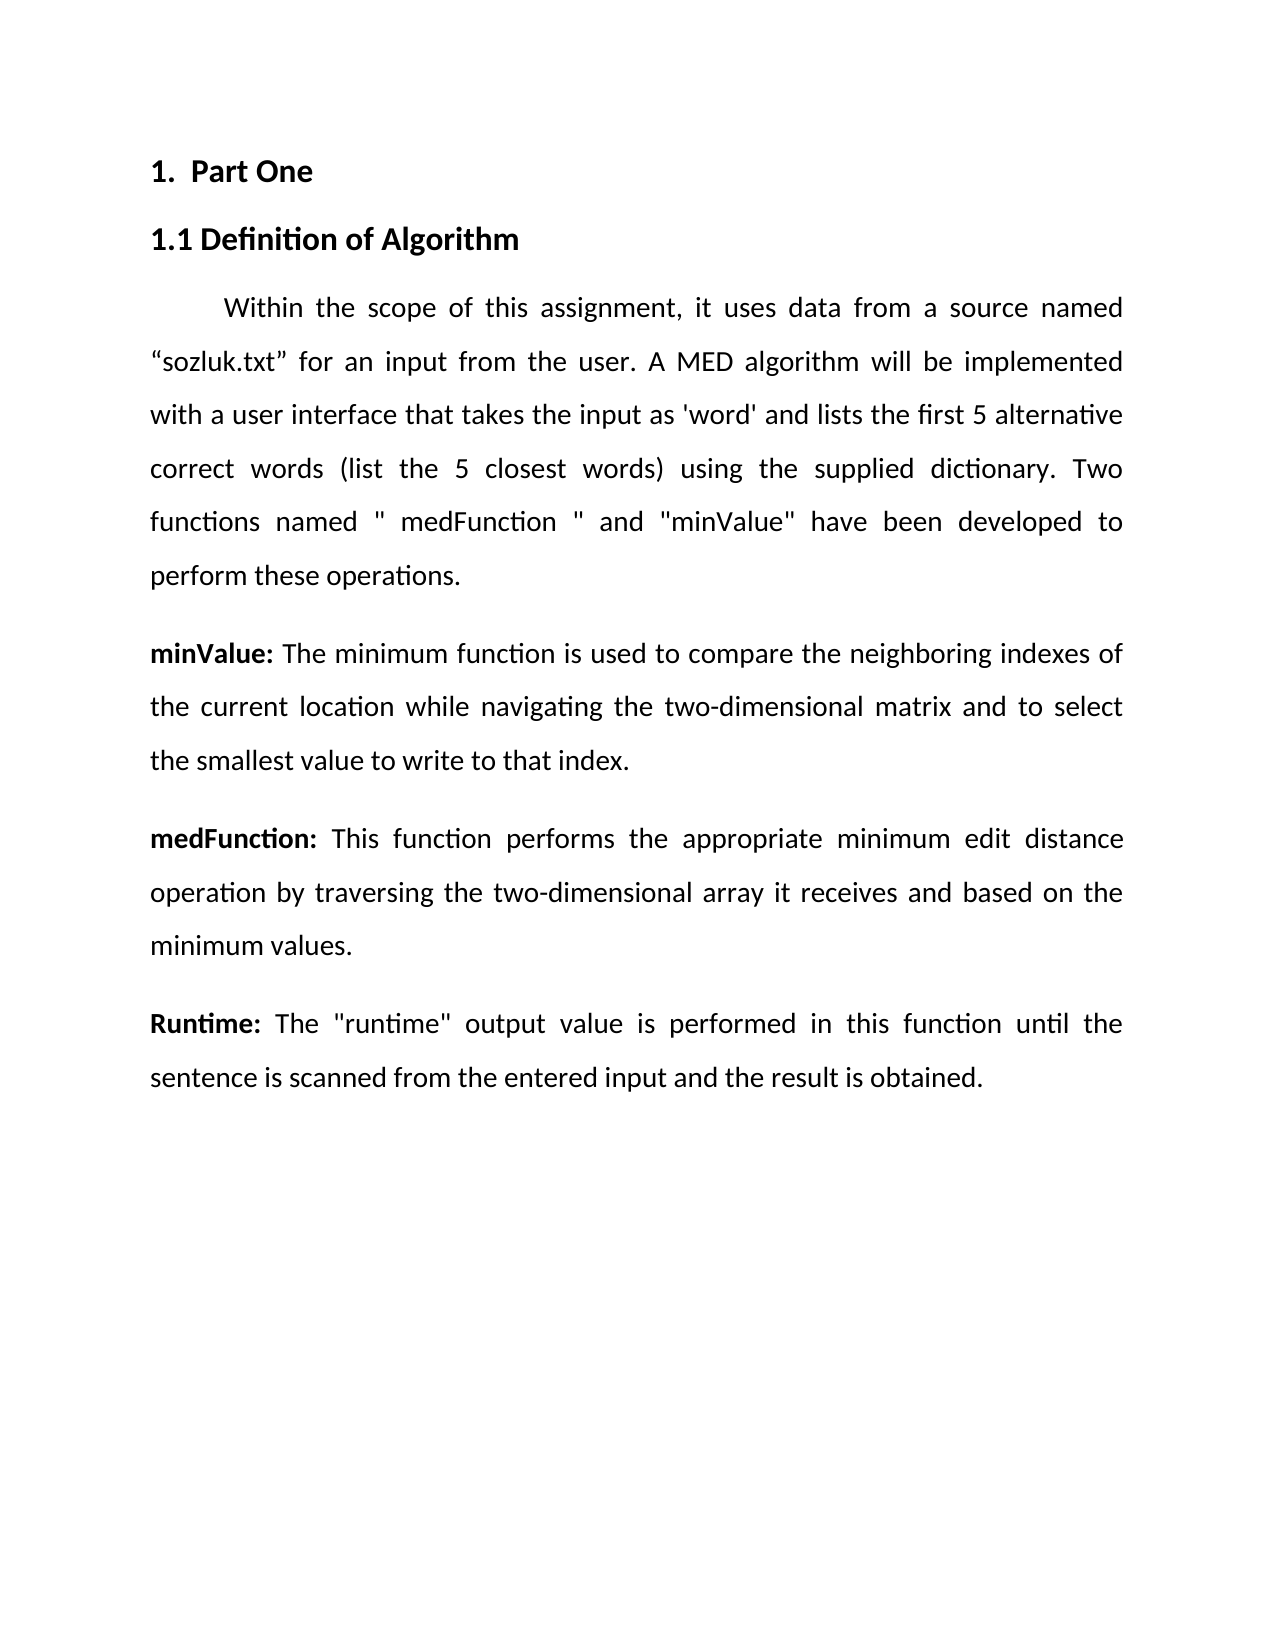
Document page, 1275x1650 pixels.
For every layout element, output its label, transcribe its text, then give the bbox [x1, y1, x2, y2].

text 1.1 Definition of Algorithm [150, 218, 1125, 258]
text Within the scope of this assignment, it uses data from a source named “sozluk.txt” for an input from the user. A MED algorithm will be implemented with a user interface that takes the input as 'word' and lists the first 5 alternative correct words (list the 5 closest words) using the supplied dictionary. Two functions named " medFunction " and "minValue" have been developed to perform these operations. [150, 289, 1125, 592]
text medFunction: This function performs the appropriate minimum edit distance operation by traversing the two-dimensional array it receives and based on the minimum values. [150, 820, 1125, 963]
text Runtime: The "runtime" output value is performed in this function until the sentence is scanned from the entered input and the result is obtained. [150, 1006, 1125, 1095]
text 1. Part One [150, 150, 1125, 191]
text minValue: The minimum function is used to compare the neighboring indexes of the current location while navigating the two-dimensional matrix and to select the smallest value to write to that index. [150, 635, 1125, 777]
